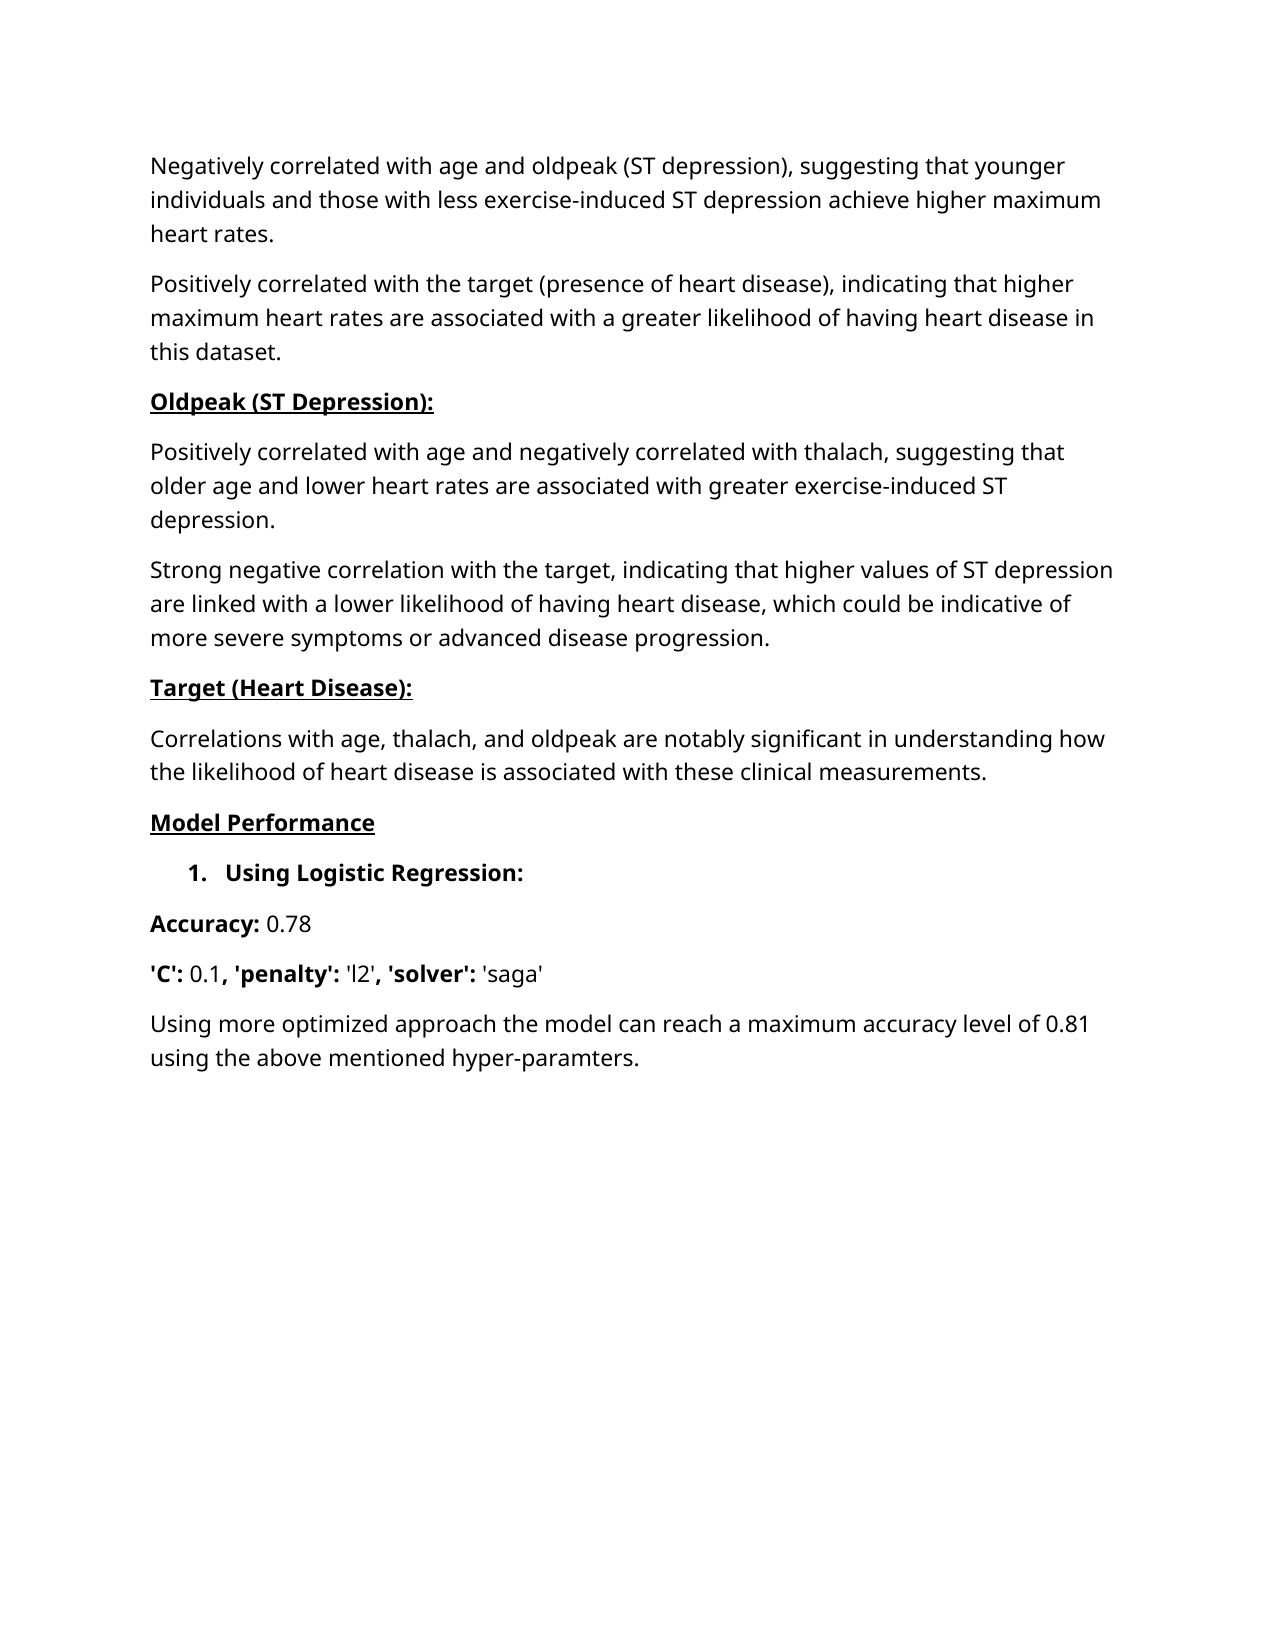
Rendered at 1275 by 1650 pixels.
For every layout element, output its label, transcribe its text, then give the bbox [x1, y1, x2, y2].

list Using Logistic Regression: [187, 857, 1125, 888]
text Correlations with age, thalach, and oldpeak are notably significant in understanding how the likelihood of heart disease is associated with these clinical measurements. [150, 722, 1125, 787]
text Positively correlated with age and negatively correlated with thalach, suggesting that older age and lower heart rates are associated with greater exercise-induced ST depression. [150, 436, 1125, 535]
text Using more optimized approach the model can reach a maximum accuracy level of 0.81 using the above mentioned hyper-paramters. [150, 1008, 1125, 1073]
text Target (Heart Disease): [150, 672, 1125, 703]
text Negatively correlated with age and oldpeak (ST depression), suggesting that younger individuals and those with less exercise-induced ST depression achieve higher maximum heart rates. [150, 150, 1125, 249]
text Positively correlated with the target (presence of heart disease), indicating that higher maximum heart rates are associated with a greater likelihood of having heart disease in this dataset. [150, 268, 1125, 367]
text Oldpeak (ST Depression): [150, 386, 1125, 417]
text Strong negative correlation with the target, indicating that higher values of ST depression are linked with a lower likelihood of having heart disease, which could be indicative of more severe symptoms or advanced disease progression. [150, 554, 1125, 653]
text Accuracy: 0.78 [150, 907, 1125, 939]
text Model Performance [150, 807, 1125, 838]
text 'C': 0.1, 'penalty': 'l2', 'solver': 'saga' [150, 958, 1125, 989]
